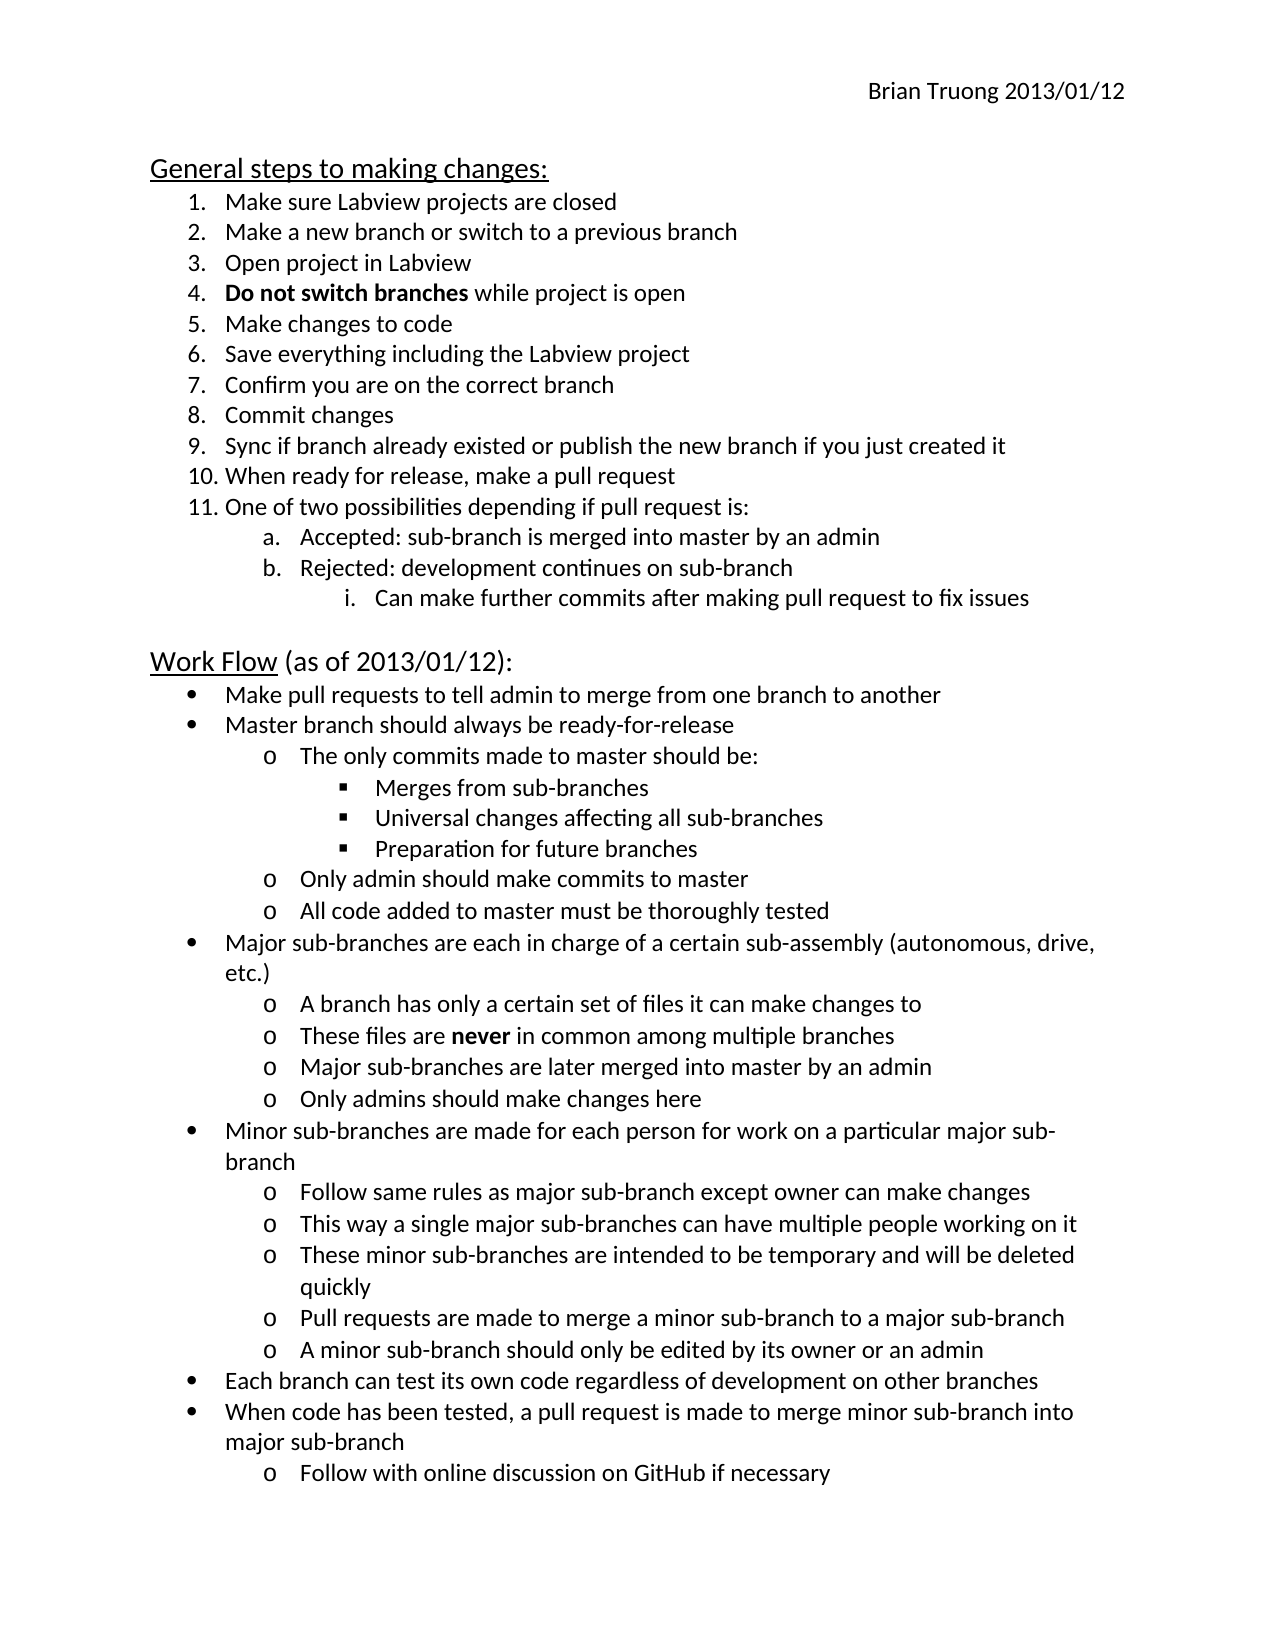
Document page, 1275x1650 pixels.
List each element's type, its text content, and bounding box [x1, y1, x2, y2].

list Make pull requests to tell admin to merge from one branch to another [187, 679, 1125, 709]
list Preparation for future branches [337, 833, 1125, 863]
text Work Flow (as of 2013/01/12): [150, 643, 1125, 679]
list Only admin should make commits to master [262, 863, 1125, 895]
list One of two possibilities depending if pull request is: [187, 491, 1125, 521]
list Minor sub-branches are made for each person for work on a particular major sub-branch [187, 1115, 1125, 1176]
list Confirm you are on the correct branch [187, 369, 1125, 399]
list These minor sub-branches are intended to be temporary and will be deleted quickly [262, 1240, 1125, 1302]
list The only commits made to master should be: [262, 740, 1125, 772]
list Make changes to code [187, 308, 1125, 338]
list Save everything including the Labview project [187, 338, 1125, 369]
list Merges from sub-branches [337, 772, 1125, 802]
list Open project in Labview [187, 247, 1125, 277]
list This way a single major sub-branches can have multiple people working on it [262, 1208, 1125, 1240]
list Accepted: sub-branch is merged into master by an admin [262, 521, 1125, 552]
list Master branch should always be ready-for-release [187, 709, 1125, 740]
list Can make further commits after making pull request to fix issues [356, 582, 1125, 613]
list These files are never in common among multiple branches [262, 1020, 1125, 1052]
list Sync if branch already existed or publish the new branch if you just created it [187, 430, 1125, 460]
list Make a new branch or switch to a previous branch [187, 216, 1125, 247]
list Only admins should make changes here [262, 1083, 1125, 1115]
list Follow with online discussion on GitHub if necessary [262, 1457, 1125, 1489]
list Universal changes affecting all sub-branches [337, 802, 1125, 833]
list Major sub-branches are later merged into master by an admin [262, 1052, 1125, 1083]
list All code added to master must be thoroughly tested [262, 895, 1125, 927]
list Do not switch branches while project is open [187, 277, 1125, 308]
list A branch has only a certain set of files it can make changes to [262, 988, 1125, 1020]
list Commit changes [187, 399, 1125, 430]
list Rejected: development continues on sub-branch [262, 552, 1125, 582]
list A minor sub-branch should only be edited by its owner or an admin [262, 1334, 1125, 1366]
list Pull requests are made to merge a minor sub-branch to a major sub-branch [262, 1302, 1125, 1334]
list Major sub-branches are each in charge of a certain sub-assembly (autonomous, drive, etc.) [187, 927, 1125, 988]
list When ready for release, make a pull request [187, 460, 1125, 491]
text General steps to making changes: [150, 150, 1125, 186]
list Follow same rules as major sub-branch except owner can make changes [262, 1176, 1125, 1208]
list When code has been tested, a pull request is made to merge minor sub-branch into major sub-branch [187, 1396, 1125, 1457]
list Make sure Labview projects are closed [187, 186, 1125, 216]
list Each branch can test its own code regardless of development on other branches [187, 1366, 1125, 1396]
